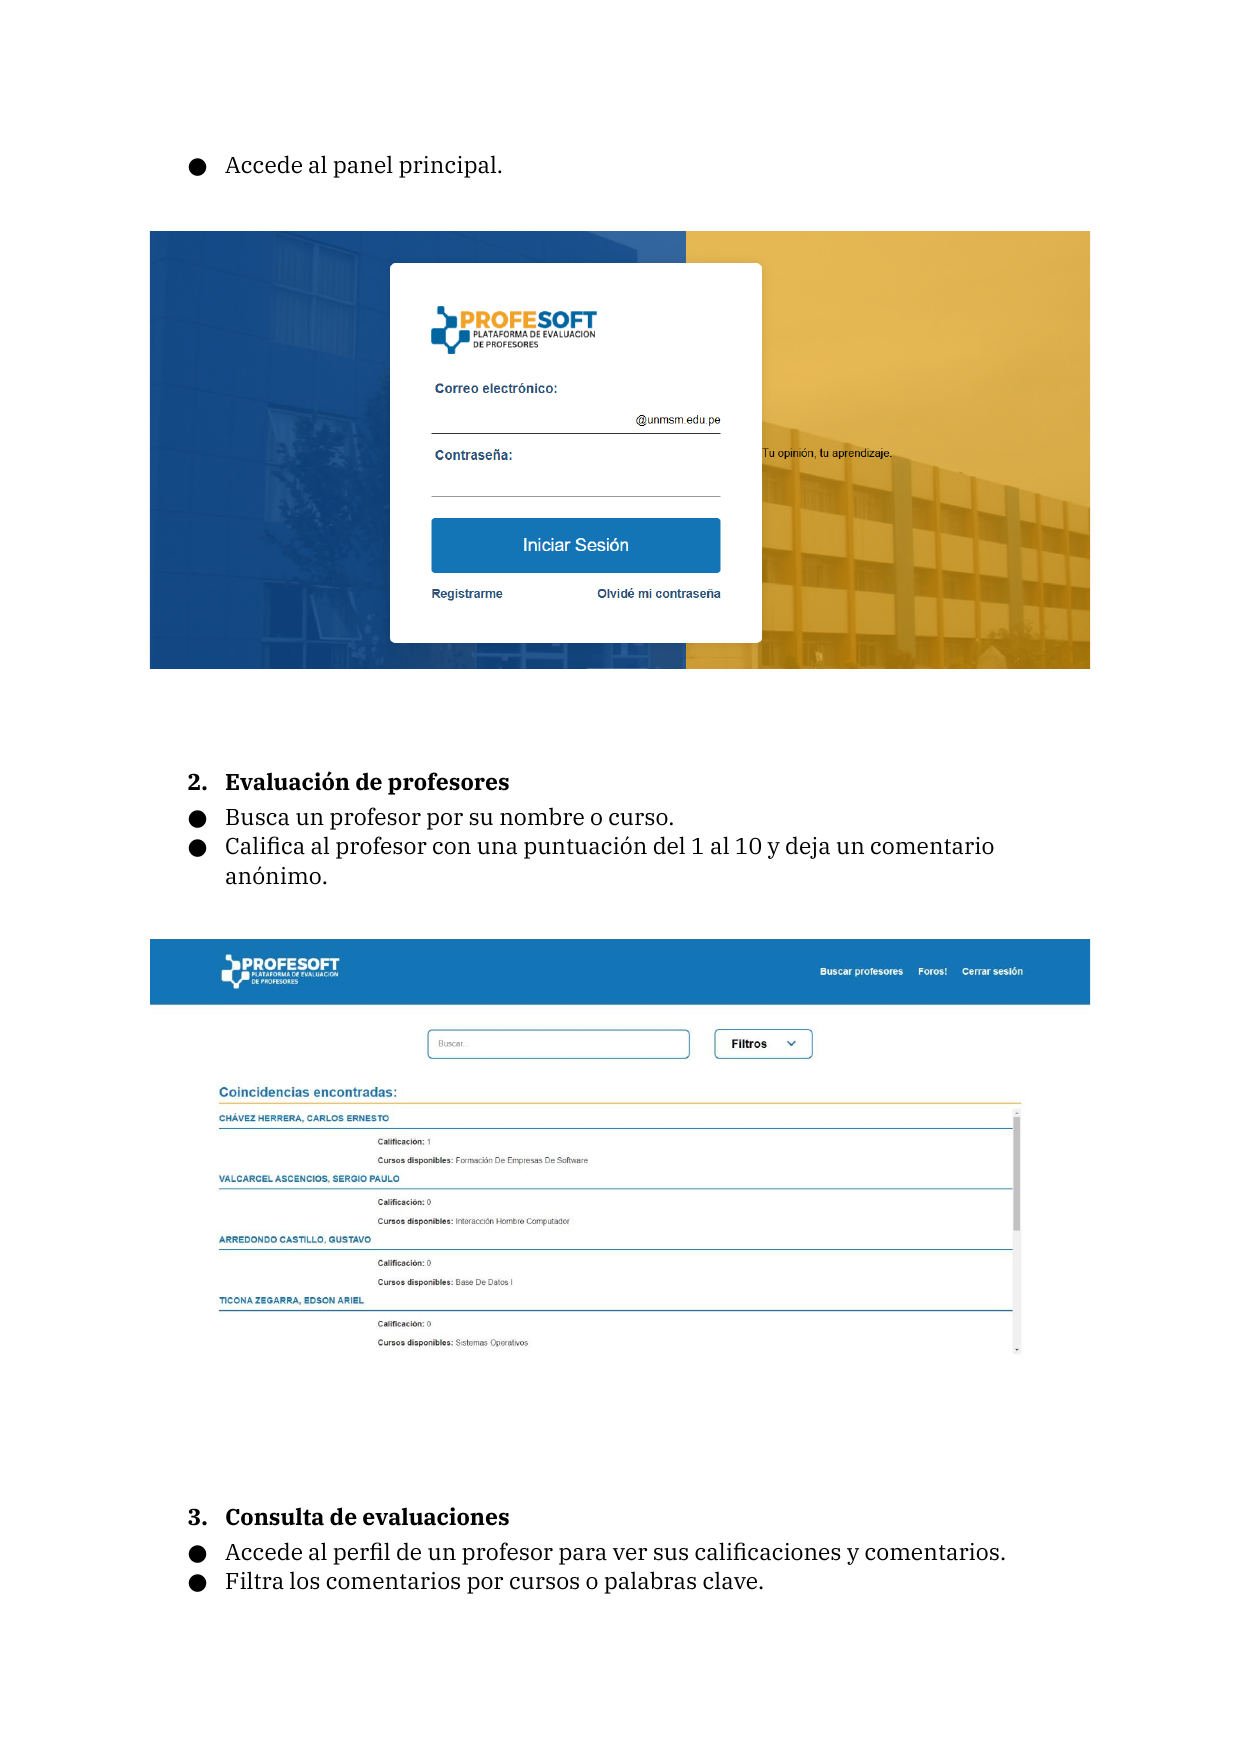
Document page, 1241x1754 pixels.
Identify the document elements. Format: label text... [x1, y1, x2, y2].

list Busca un profesor por su nombre o curso. [187, 801, 1090, 831]
list Consulta de evaluaciones [187, 1502, 1090, 1532]
picture [149, 231, 1091, 669]
list Accede al perfil de un profesor para ver sus calificaciones y comentarios. [187, 1536, 1090, 1566]
list Evaluación de profesores [187, 767, 1090, 797]
list Accede al panel principal. [187, 150, 1090, 180]
list Califica al profesor con una puntuación del 1 al 10 y deja un comentario anónimo. [187, 831, 1090, 891]
picture [150, 939, 1091, 1404]
list Filtra los comentarios por cursos o palabras clave. [187, 1566, 1090, 1596]
